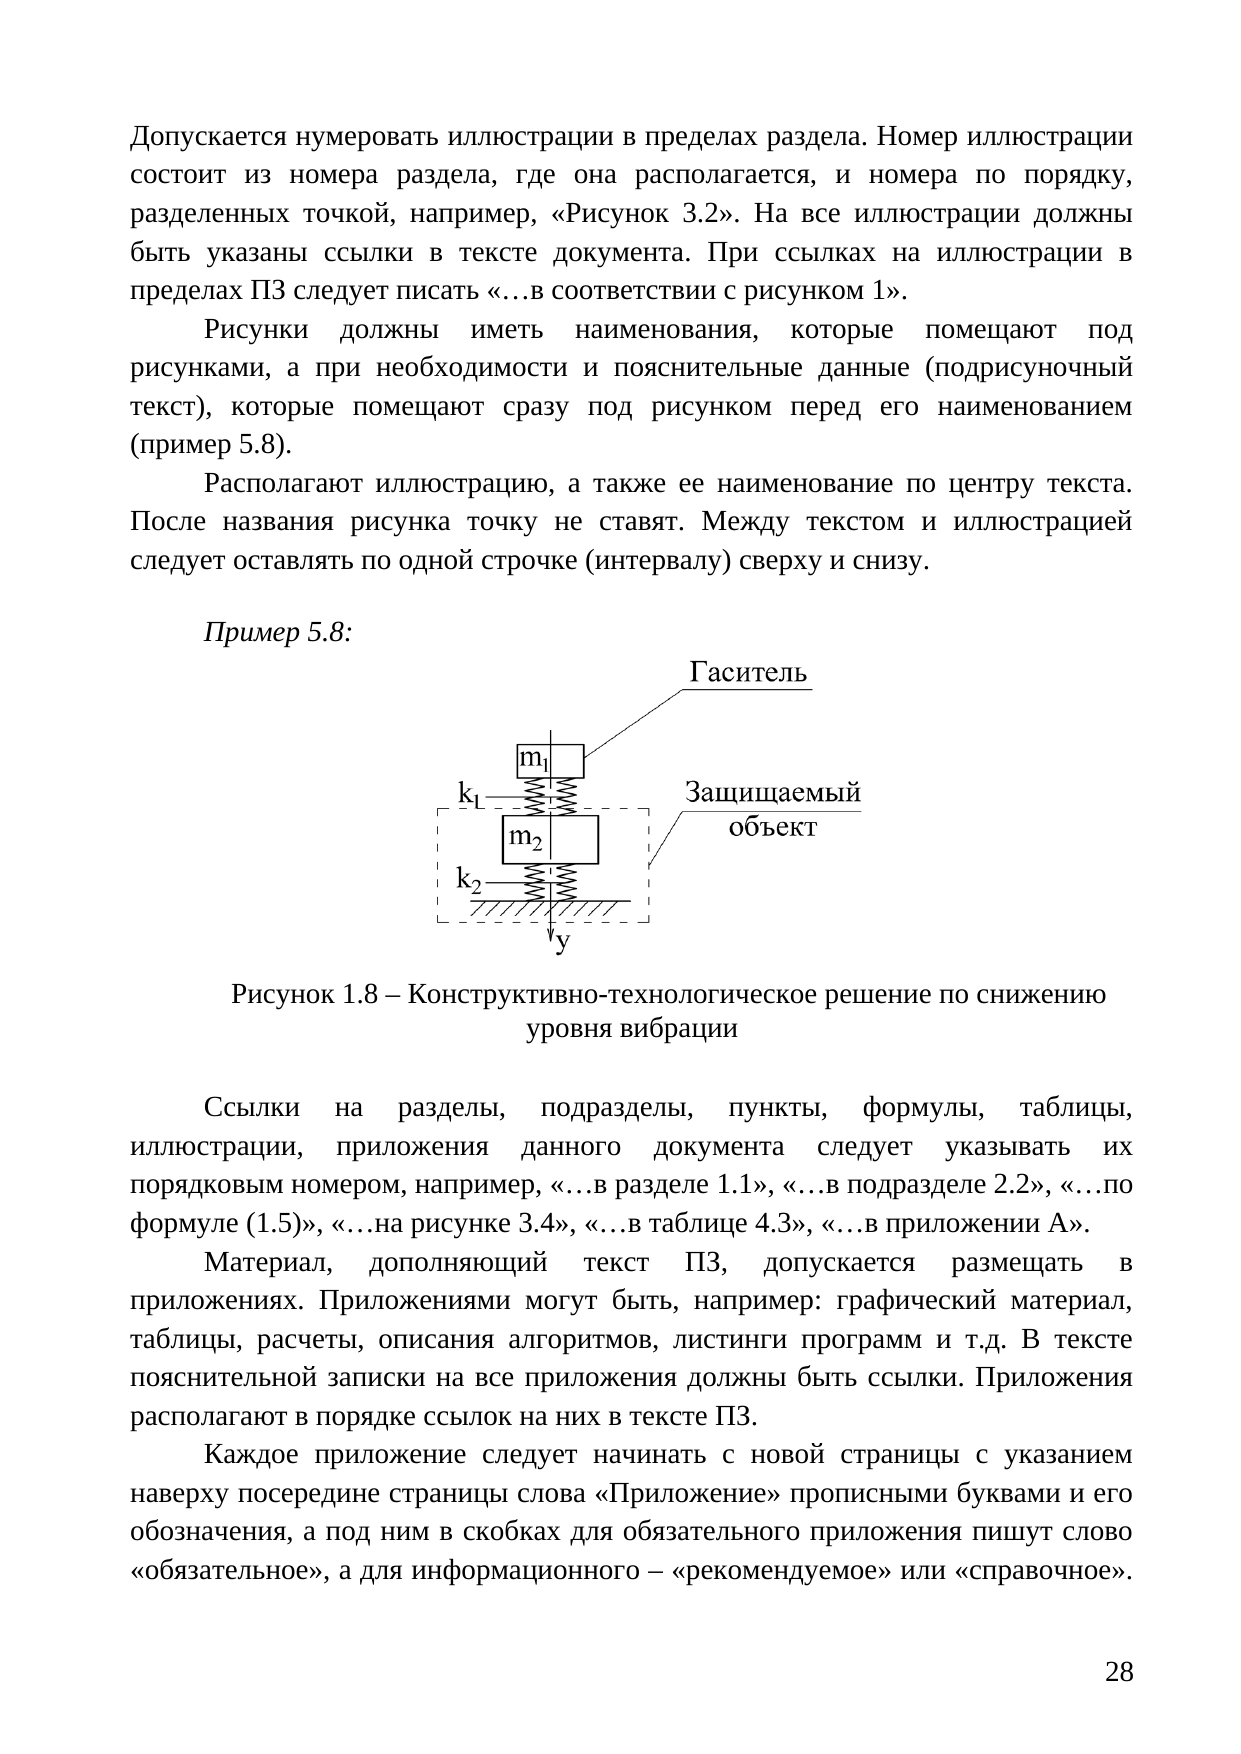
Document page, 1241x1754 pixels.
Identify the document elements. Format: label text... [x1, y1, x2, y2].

text Рисунок 1.8 – Конструктивно-технологическое решение по снижению уровня вибрации [130, 976, 1134, 1043]
text Ссылки на разделы, подразделы, пункты, формулы, таблицы, иллюстрации, приложения данного документа следует указывать их порядковым номером, например, «…в разделе 1.1», «…в подразделе 2.2», «…по формуле (1.5)», «…на рисунке 3.4», «…в таблице 4.3», «…в приложении А». [130, 1089, 1134, 1239]
text Пример 5.8: [130, 614, 1134, 648]
text Материал, дополняющий текст ПЗ, допускается размещать в приложениях. Приложениями могут быть, например: графический материал, таблицы, расчеты, описания алгоритмов, листинги программ и т.д. В тексте пояснительной записки на все приложения должны быть ссылки. Приложения располагают в порядке ссылок на них в тексте ПЗ. [130, 1244, 1134, 1431]
text Располагают иллюстрацию, а также ее наименование по центру текста. После названия рисунка точку не ставят. Между текстом и иллюстрацией следует оставлять по одной строчке (интервалу) сверху и снизу. [130, 465, 1134, 576]
picture [433, 647, 872, 964]
text Рисунки должны иметь наименования, которые помещают под рисунками, а при необходимости и пояснительные данные (подрисуночный текст), которые помещают сразу под рисунком перед его наименованием (пример 5.8). [130, 311, 1134, 460]
